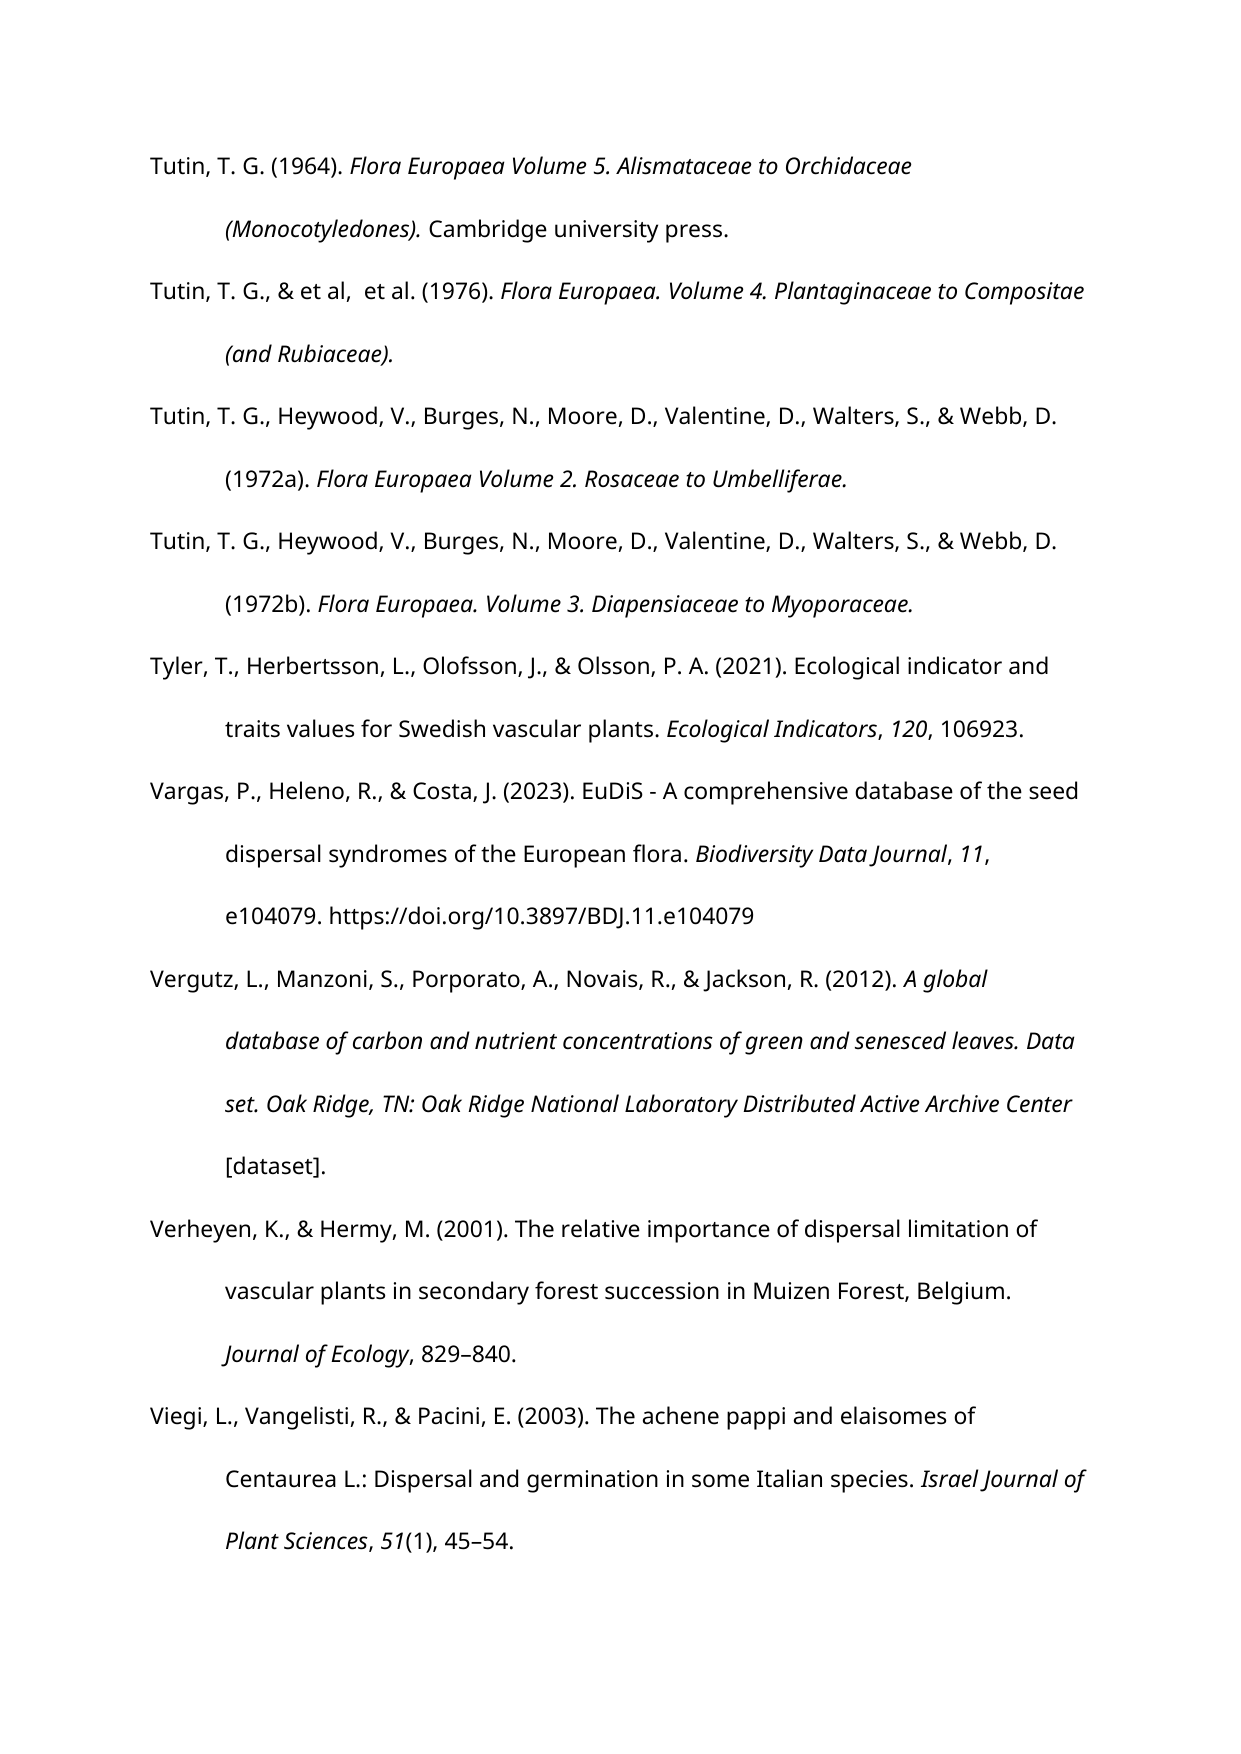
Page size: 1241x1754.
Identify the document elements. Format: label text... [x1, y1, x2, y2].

text Tutin, T. G., Heywood, V., Burges, N., Moore, D., Valentine, D., Walters, S., & Webb, D. (1972b). Flora Europaea. Volume 3. Diapensiaceae to Myoporaceae. [150, 525, 1090, 619]
text Tutin, T. G., & et al, et al. (1976). Flora Europaea. Volume 4. Plantaginaceae to Compositae (and Rubiaceae). [150, 275, 1090, 369]
text Viegi, L., Vangelisti, R., & Pacini, E. (2003). The achene pappi and elaisomes of Centaurea L.: Dispersal and germination in some Italian species. Israel Journal of Plant Sciences, 51(1), 45–54. [150, 1400, 1090, 1556]
text Tutin, T. G., Heywood, V., Burges, N., Moore, D., Valentine, D., Walters, S., & Webb, D. (1972a). Flora Europaea Volume 2. Rosaceae to Umbelliferae. [150, 400, 1090, 494]
text Tutin, T. G. (1964). Flora Europaea Volume 5. Alismataceae to Orchidaceae (Monocotyledones). Cambridge university press. [150, 150, 1090, 244]
text Vergutz, L., Manzoni, S., Porporato, A., Novais, R., & Jackson, R. (2012). A global database of carbon and nutrient concentrations of green and senesced leaves. Data set. Oak Ridge, TN: Oak Ridge National Laboratory Distributed Active Archive Center [dataset]. [150, 962, 1090, 1181]
text Vargas, P., Heleno, R., & Costa, J. (2023). EuDiS - A comprehensive database of the seed dispersal syndromes of the European flora. Biodiversity Data Journal, 11, e104079. https://doi.org/10.3897/BDJ.11.e104079 [150, 775, 1090, 931]
text Tyler, T., Herbertsson, L., Olofsson, J., & Olsson, P. A. (2021). Ecological indicator and traits values for Swedish vascular plants. Ecological Indicators, 120, 106923. [150, 650, 1090, 744]
text Verheyen, K., & Hermy, M. (2001). The relative importance of dispersal limitation of vascular plants in secondary forest succession in Muizen Forest, Belgium. Journal of Ecology, 829–840. [150, 1212, 1090, 1369]
